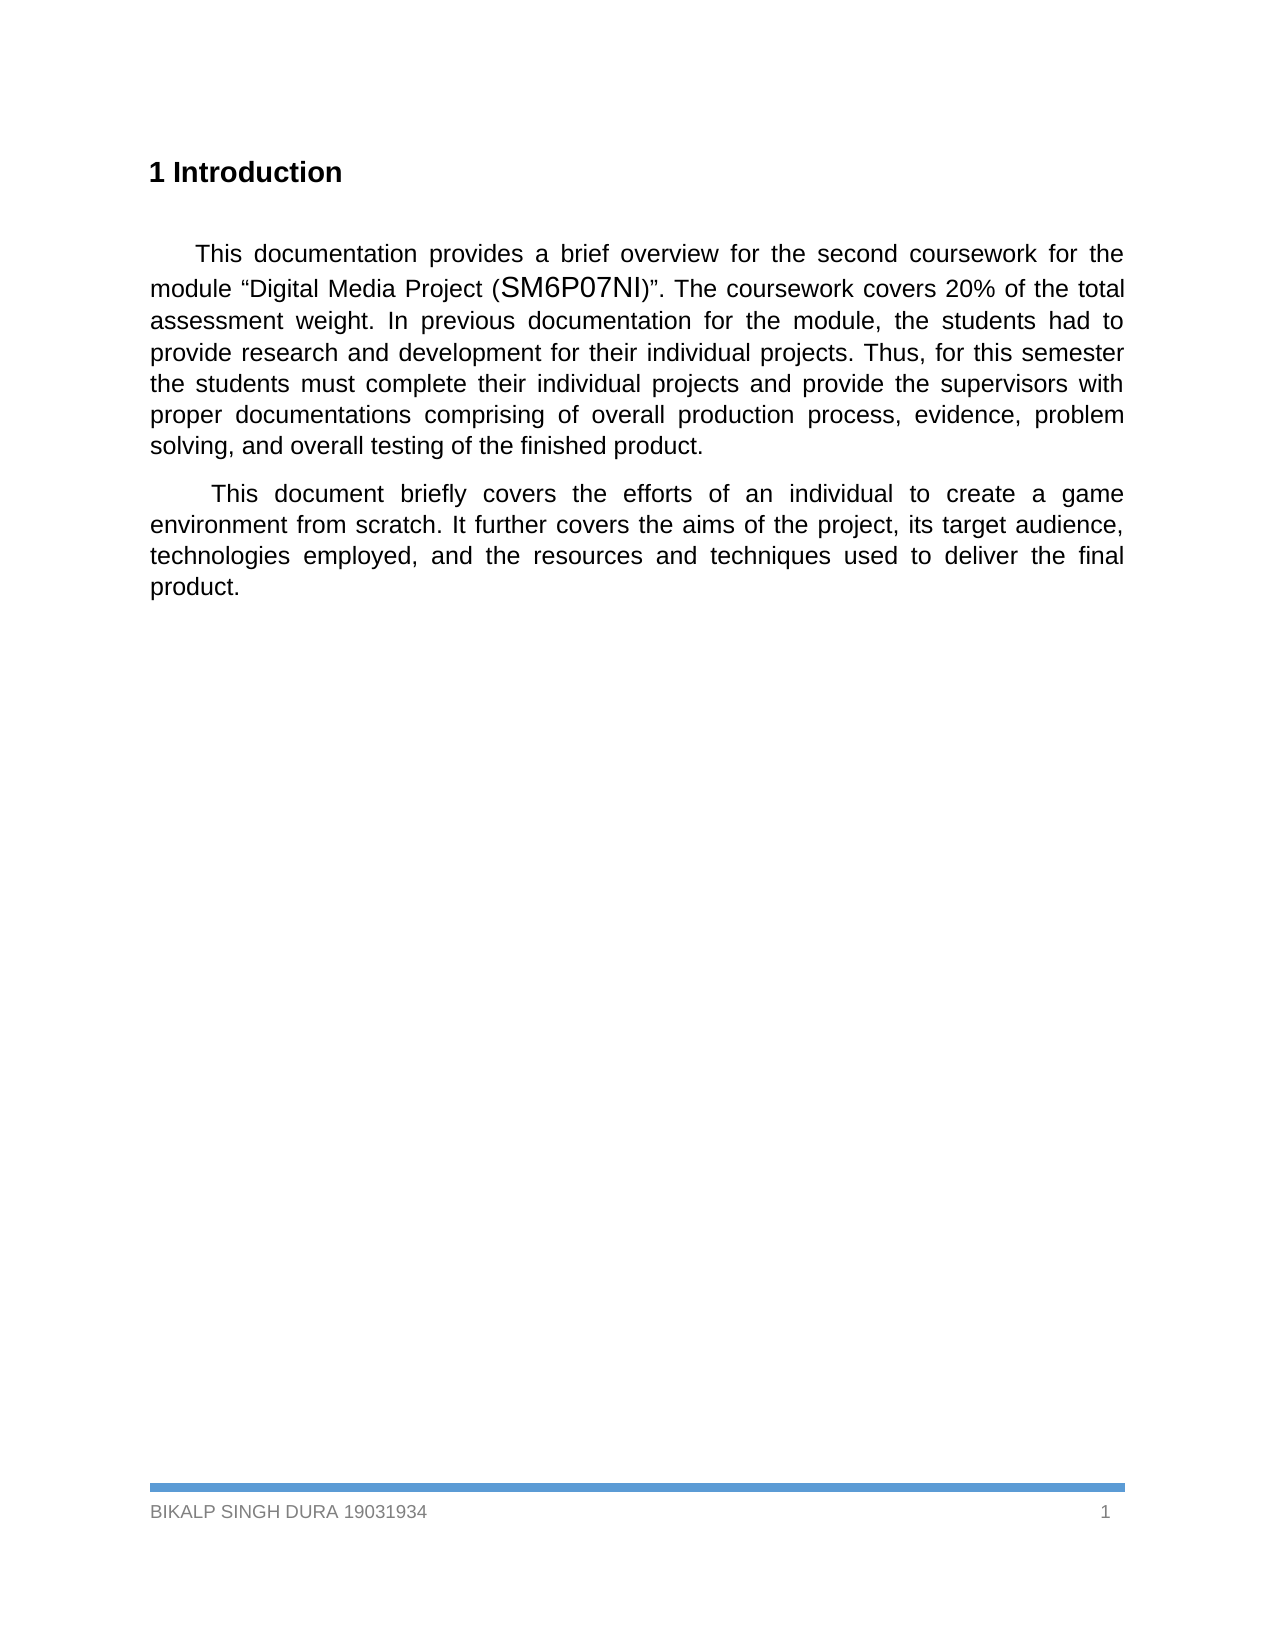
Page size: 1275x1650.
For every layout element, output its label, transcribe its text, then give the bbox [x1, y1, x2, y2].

text This document briefly covers the efforts of an individual to create a game environment from scratch. It further covers the aims of the project, its target audience, technologies employed, and the resources and techniques used to deliver the final product. [150, 479, 1126, 601]
text This documentation provides a brief overview for the second coursework for the module “Digital Media Project (SM6P07NI)”. The coursework covers 20% of the total assessment weight. In previous documentation for the module, the students had to provide research and development for their individual projects. Thus, for this semester the students must complete their individual projects and provide the supervisors with proper documentations comprising of overall production process, evidence, problem solving, and overall testing of the finished product. [150, 238, 1126, 460]
subtitle 1 Introduction [148, 155, 1138, 188]
